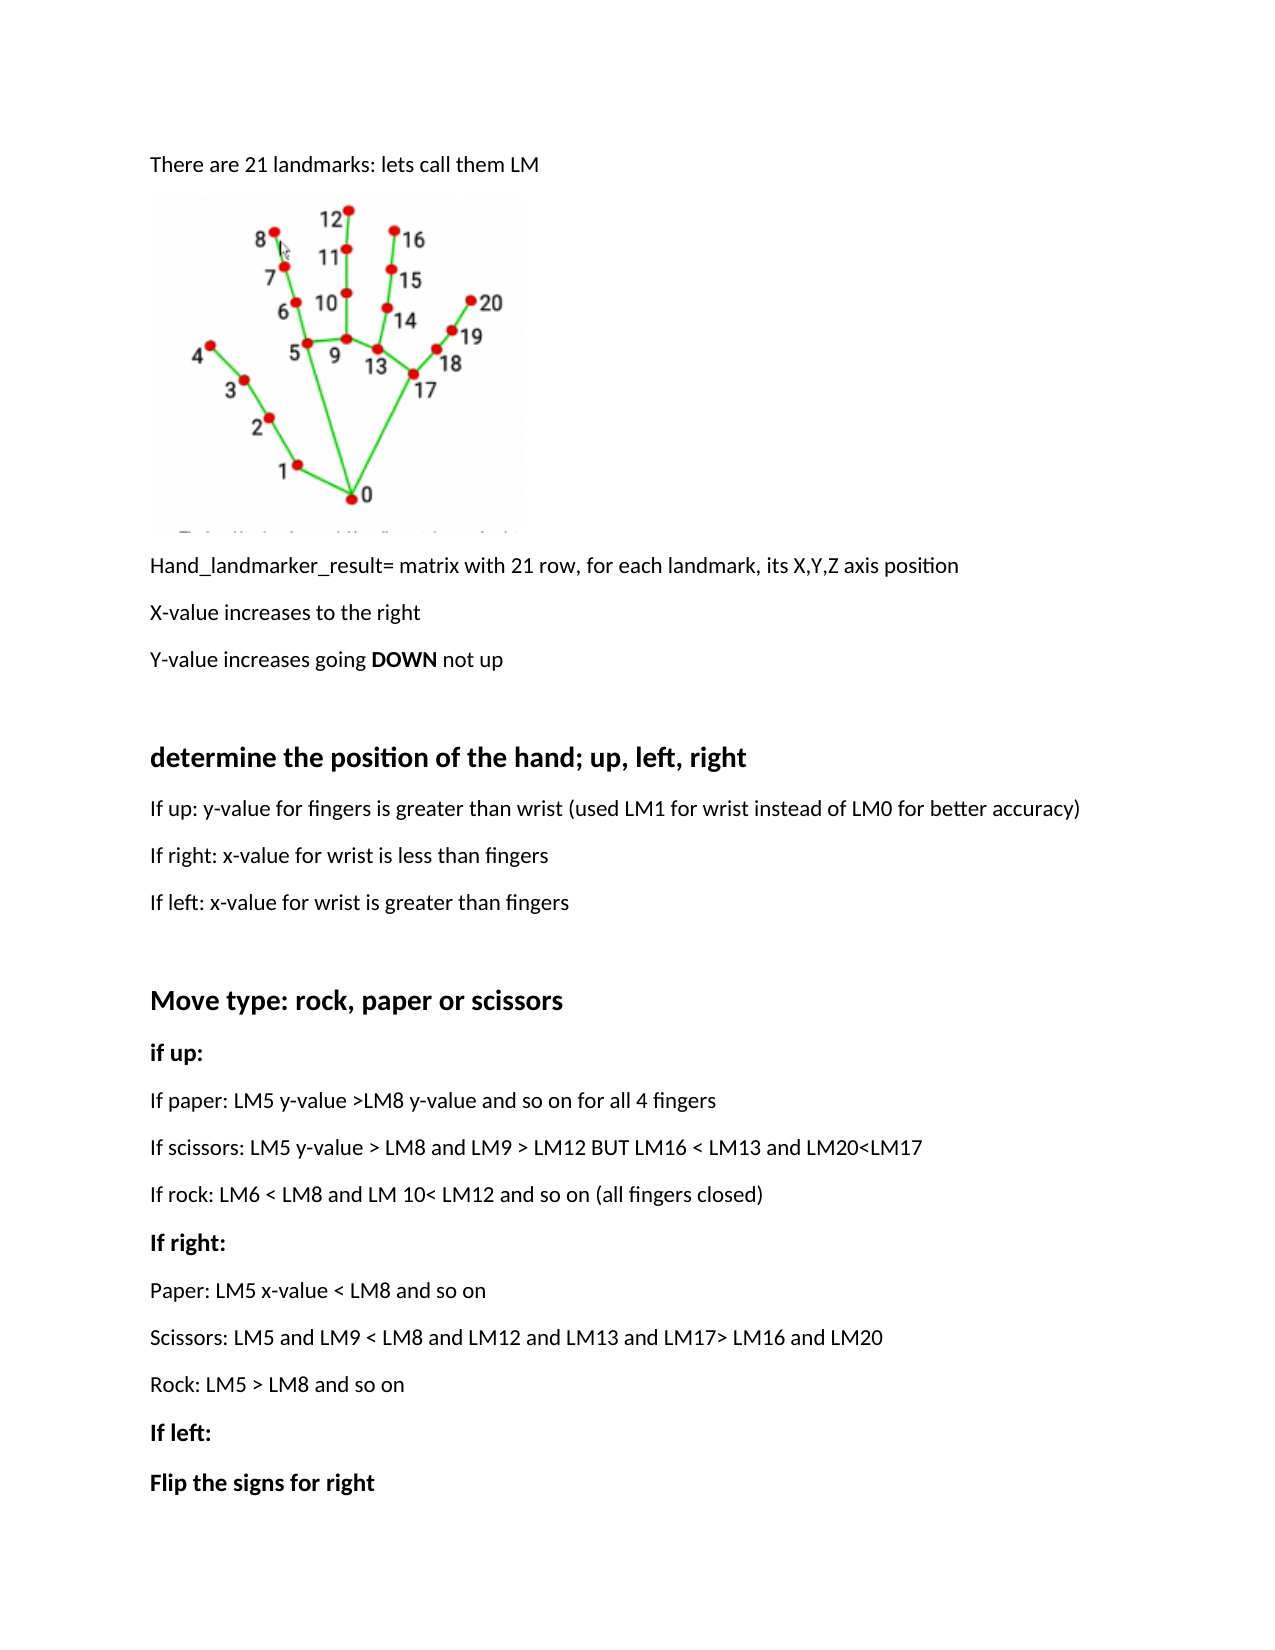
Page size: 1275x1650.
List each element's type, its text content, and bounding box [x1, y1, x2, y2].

text Rock: LM5 > LM8 and so on [150, 1370, 1125, 1398]
text X-value increases to the right [150, 598, 1125, 627]
text Hand_landmarker_result= matrix with 21 row, for each landmark, its X,Y,Z axis position [150, 552, 1125, 580]
text Scissors: LM5 and LM9 < LM8 and LM12 and LM13 and LM17> LM16 and LM20 [150, 1323, 1125, 1352]
text If paper: LM5 y-value >LM8 y-value and so on for all 4 fingers [150, 1086, 1125, 1114]
picture [150, 196, 524, 533]
text Paper: LM5 x-value < LM8 and so on [150, 1277, 1125, 1305]
text If right: [150, 1227, 1125, 1258]
text if up: [150, 1037, 1125, 1067]
text Y-value increases going DOWN not up [150, 645, 1125, 673]
text If right: x-value for wrist is less than fingers [150, 841, 1125, 869]
text If up: y-value for fingers is greater than wrist (used LM1 for wrist instead of LM0 for better accuracy) [150, 794, 1125, 822]
text If rock: LM6 < LM8 and LM 10< LM12 and so on (all fingers closed) [150, 1180, 1125, 1208]
text If left: [150, 1417, 1125, 1448]
text Move type: rock, paper or scissors [150, 982, 1125, 1017]
text There are 21 landmarks: lets call them LM [150, 150, 1125, 178]
text Flip the signs for right [150, 1467, 1125, 1497]
text If scissors: LM5 y-value > LM8 and LM9 > LM12 BUT LM16 < LM13 and LM20<LM17 [150, 1133, 1125, 1161]
text If left: x-value for wrist is greater than fingers [150, 888, 1125, 916]
text determine the position of the hand; up, left, right [150, 739, 1125, 775]
